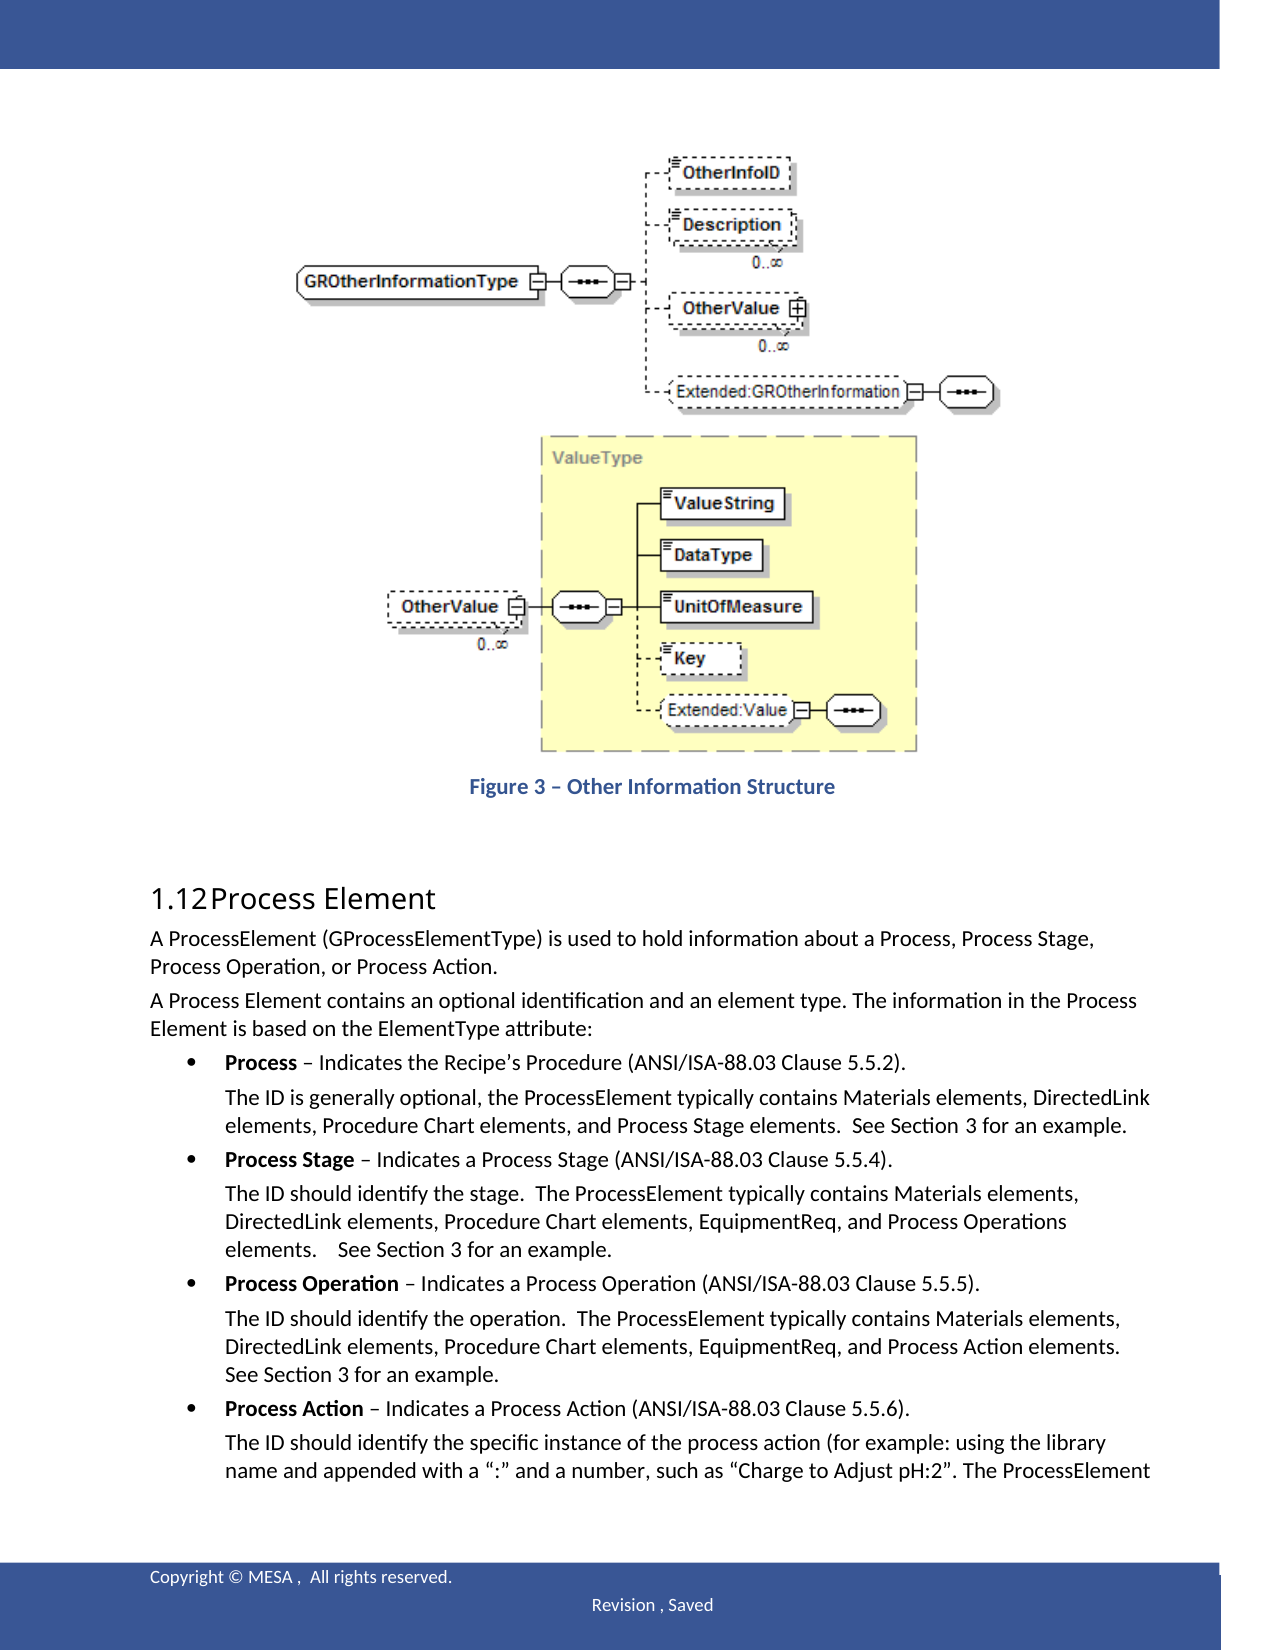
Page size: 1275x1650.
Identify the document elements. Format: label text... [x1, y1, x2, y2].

list Process Operation – Indicates a Process Operation (ANSI/ISA-88.03 Clause 5.5.5). [187, 1269, 1155, 1298]
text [225, 1428, 1155, 1484]
list Process Action – Indicates a Process Action (ANSI/ISA-88.03 Clause 5.5.6). [187, 1394, 1155, 1422]
text A ProcessElement (GProcessElementType) is used to hold information about a Process, Process Stage, Process Operation, or Process Action. [150, 924, 1155, 980]
picture [372, 428, 933, 760]
picture [281, 150, 1024, 423]
subtitle Process Element [150, 878, 1155, 918]
list Process Stage – Indicates a Process Stage (ANSI/ISA-88.03 Clause 5.5.4). [187, 1145, 1155, 1173]
list Process – Indicates the Recipe’s Procedure (ANSI/ISA-88.03 Clause 5.5.2). [187, 1048, 1155, 1076]
text A Process Element contains an optional identification and an element type. The information in the Process Element is based on the ElementType attribute: [150, 986, 1155, 1042]
